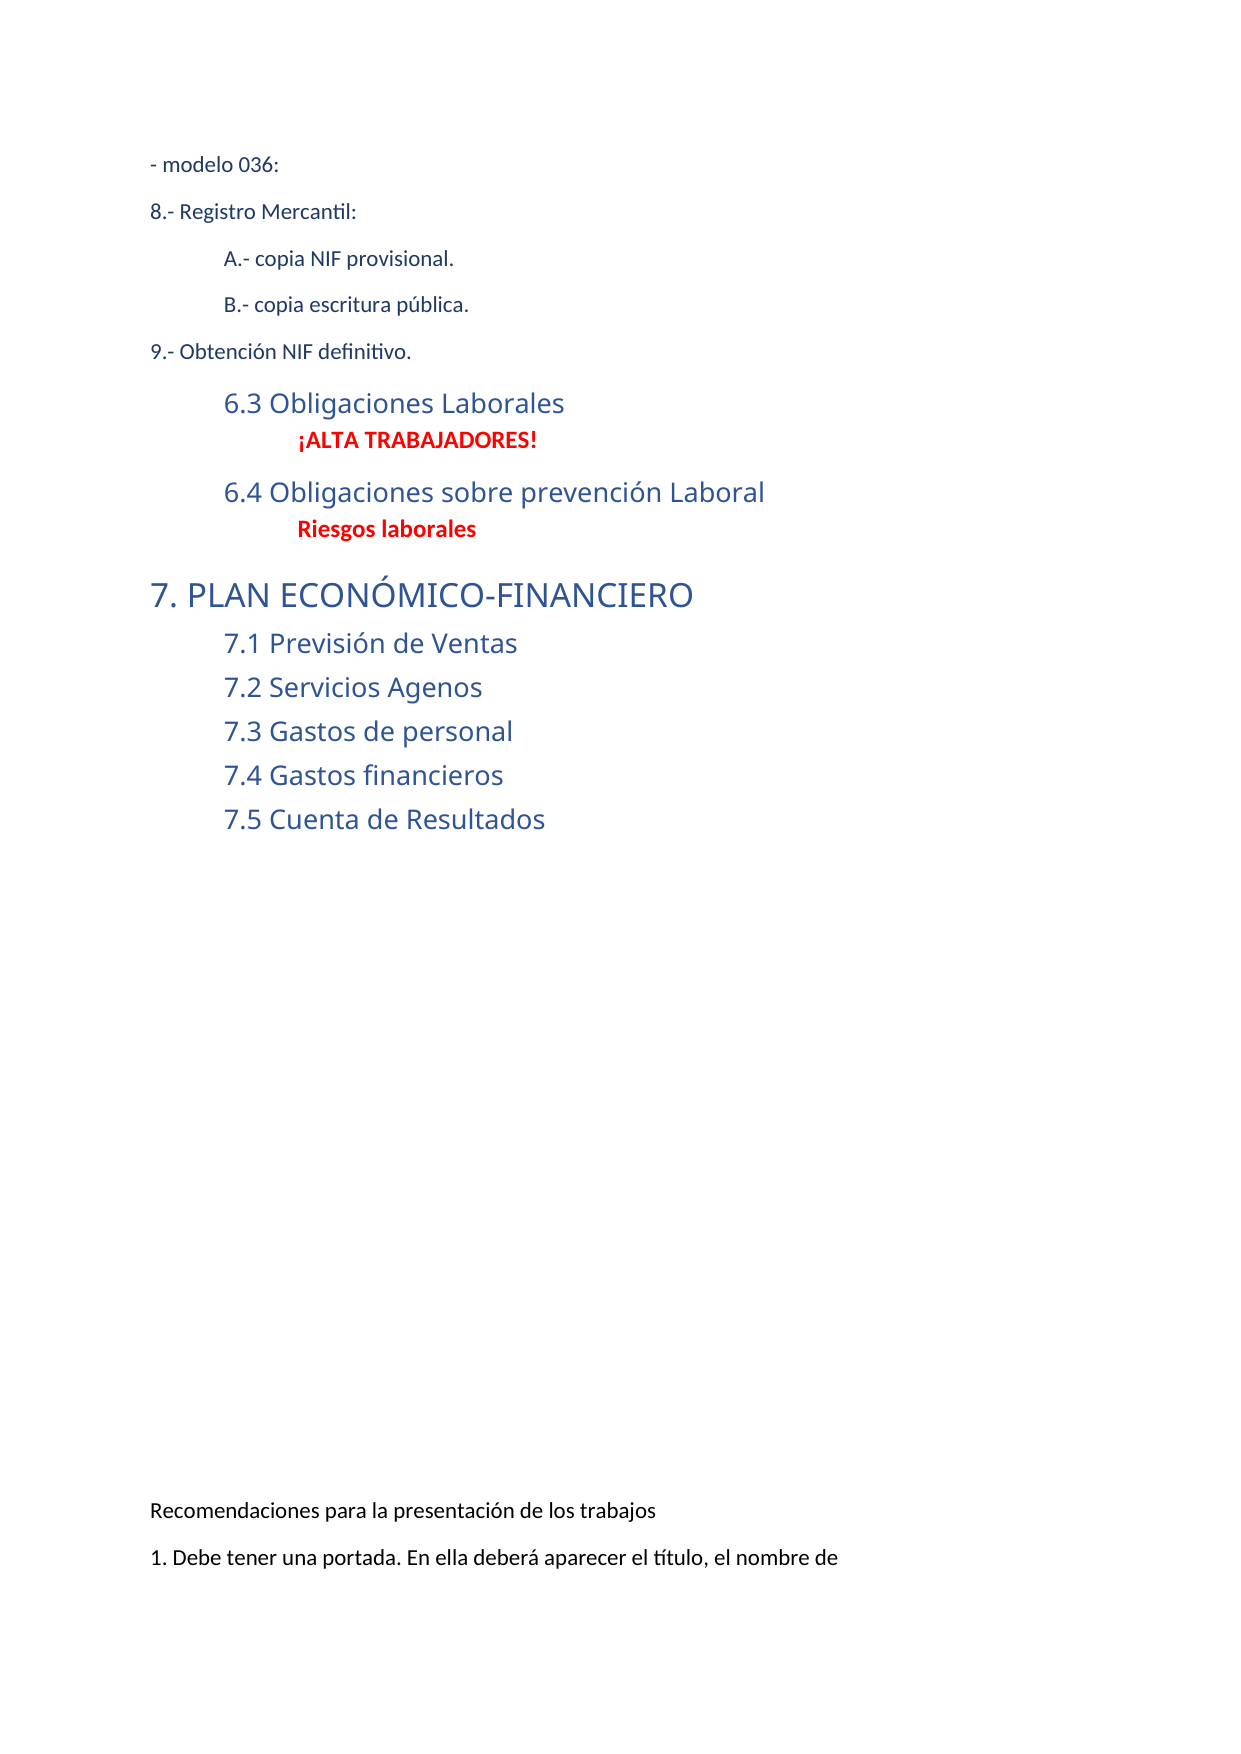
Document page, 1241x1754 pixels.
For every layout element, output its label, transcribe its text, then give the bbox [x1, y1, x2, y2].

text 9.- Obtención NIF definitivo. [150, 337, 1090, 366]
subtitle 7.2 Servicios Agenos [150, 668, 1090, 705]
text - modelo 036: [150, 150, 1090, 178]
subtitle 6.4 Obligaciones sobre prevención Laboral [150, 474, 1090, 511]
text B.- copia escritura pública. [150, 291, 1090, 319]
subtitle 7. PLAN ECONÓMICO-FINANCIERO [150, 571, 1090, 617]
subtitle 7.3 Gastos de personal [150, 712, 1090, 749]
subtitle 7.1 Previsión de Ventas [150, 624, 1090, 661]
subtitle 7.4 Gastos financieros [150, 756, 1090, 793]
text A.- copia NIF provisional. [150, 244, 1090, 272]
text 1. Debe tener una portada. En ella deberá aparecer el título, el nombre de [150, 1543, 1090, 1571]
text Recomendaciones para la presentación de los trabajos [150, 1496, 1090, 1524]
text 8.- Registro Mercantil: [150, 197, 1090, 225]
subtitle 6.3 Obligaciones Laborales [150, 384, 1090, 421]
text ¡ALTA TRABAJADORES! [150, 424, 1090, 455]
text Riesgos laborales [150, 513, 1090, 544]
subtitle 7.5 Cuenta de Resultados [150, 800, 1090, 837]
